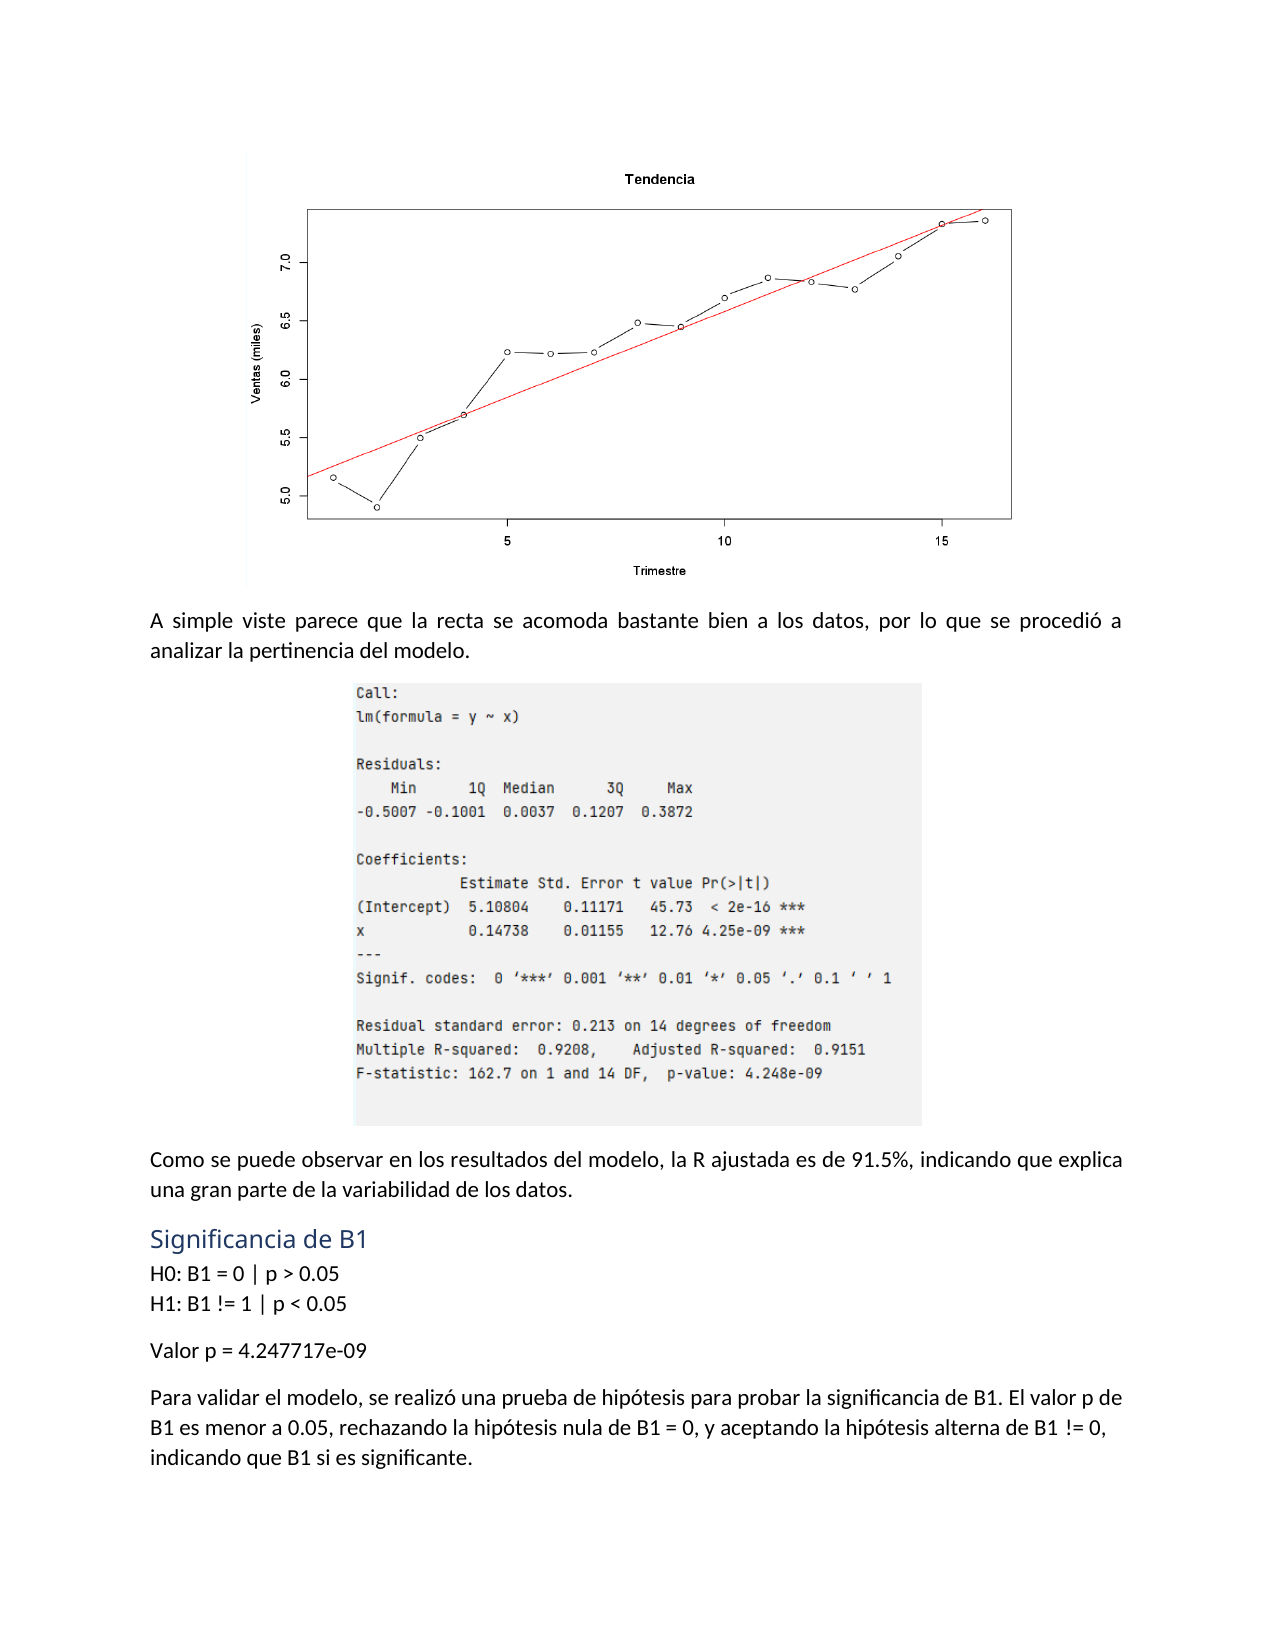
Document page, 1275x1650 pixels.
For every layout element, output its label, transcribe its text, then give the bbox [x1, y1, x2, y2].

text H0: B1 = 0 | p > 0.05 [150, 1259, 1125, 1287]
text Como se puede observar en los resultados del modelo, la R ajustada es de 91.5%, indicando que explica una gran parte de la variabilidad de los datos. [150, 1145, 1125, 1203]
subtitle Significancia de B1 [150, 1222, 1125, 1256]
picture [353, 683, 922, 1126]
text Valor p = 4.247717e-09 [150, 1336, 1125, 1364]
picture [246, 150, 1029, 588]
text A simple viste parece que la recta se acomoda bastante bien a los datos, por lo que se procedió a analizar la pertinencia del modelo. [150, 606, 1125, 665]
text H1: B1 != 1 | p < 0.05 [150, 1289, 1125, 1317]
text Para validar el modelo, se realizó una prueba de hipótesis para probar la significancia de B1. El valor p de B1 es menor a 0.05, rechazando la hipótesis nula de B1 = 0, y aceptando la hipótesis alterna de B1 != 0, indicando que B1 si es significante. [150, 1383, 1125, 1471]
